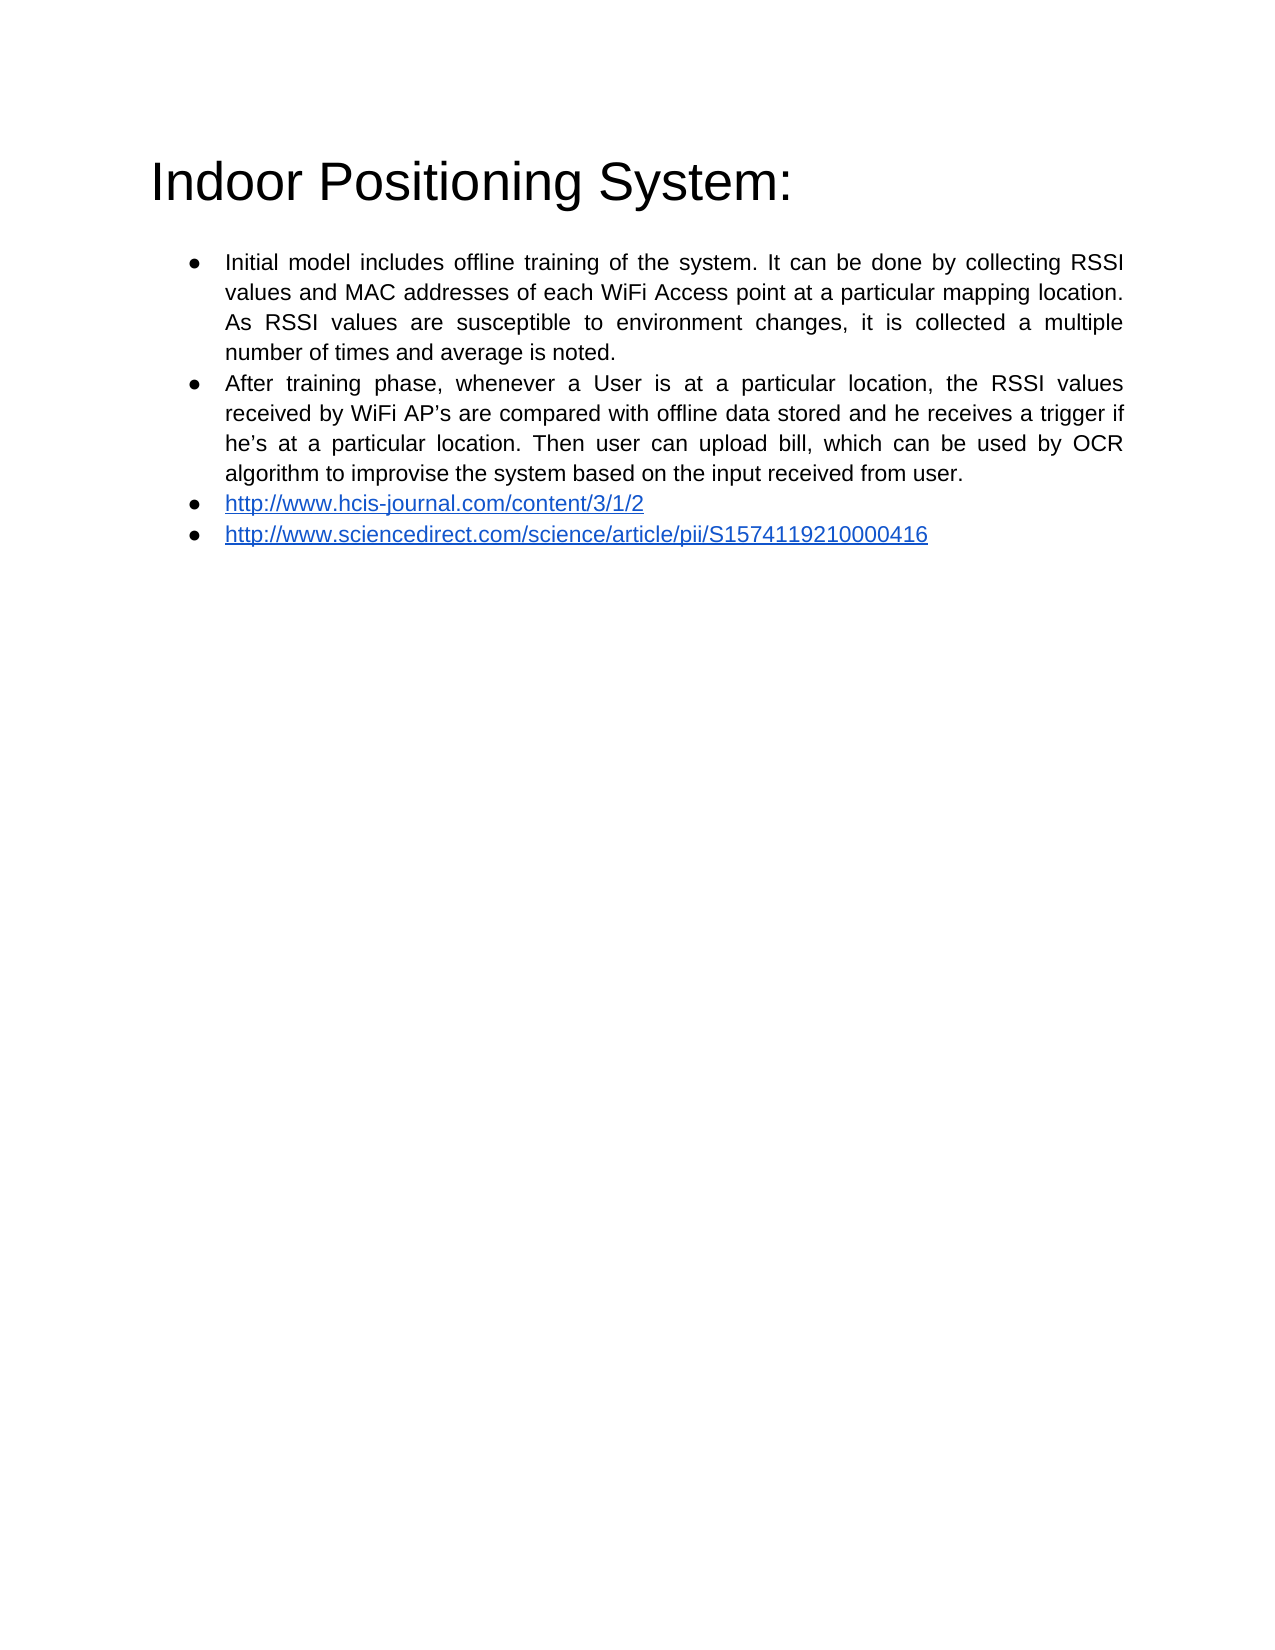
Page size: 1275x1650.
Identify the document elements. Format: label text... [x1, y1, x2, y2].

list http://www.sciencedirect.com/science/article/pii/S1574119210000416 [187, 521, 1125, 547]
list After training phase, whenever a User is at a particular location, the RSSI values received by WiFi AP’s are compared with offline data stored and he receives a trigger if he’s at a particular location. Then user can upload bill, which can be used by OCR algorithm to improvise the system based on the input received from user. [187, 369, 1125, 487]
title Indoor Positioning System: [150, 150, 1125, 212]
list http://www.hcis-journal.com/content/3/1/2 [187, 490, 1125, 517]
list Initial model includes offline training of the system. It can be done by collecting RSSI values and MAC addresses of each WiFi Access point at a particular mapping location. As RSSI values are susceptible to environment changes, it is collected a multiple number of times and average is noted. [187, 249, 1125, 366]
